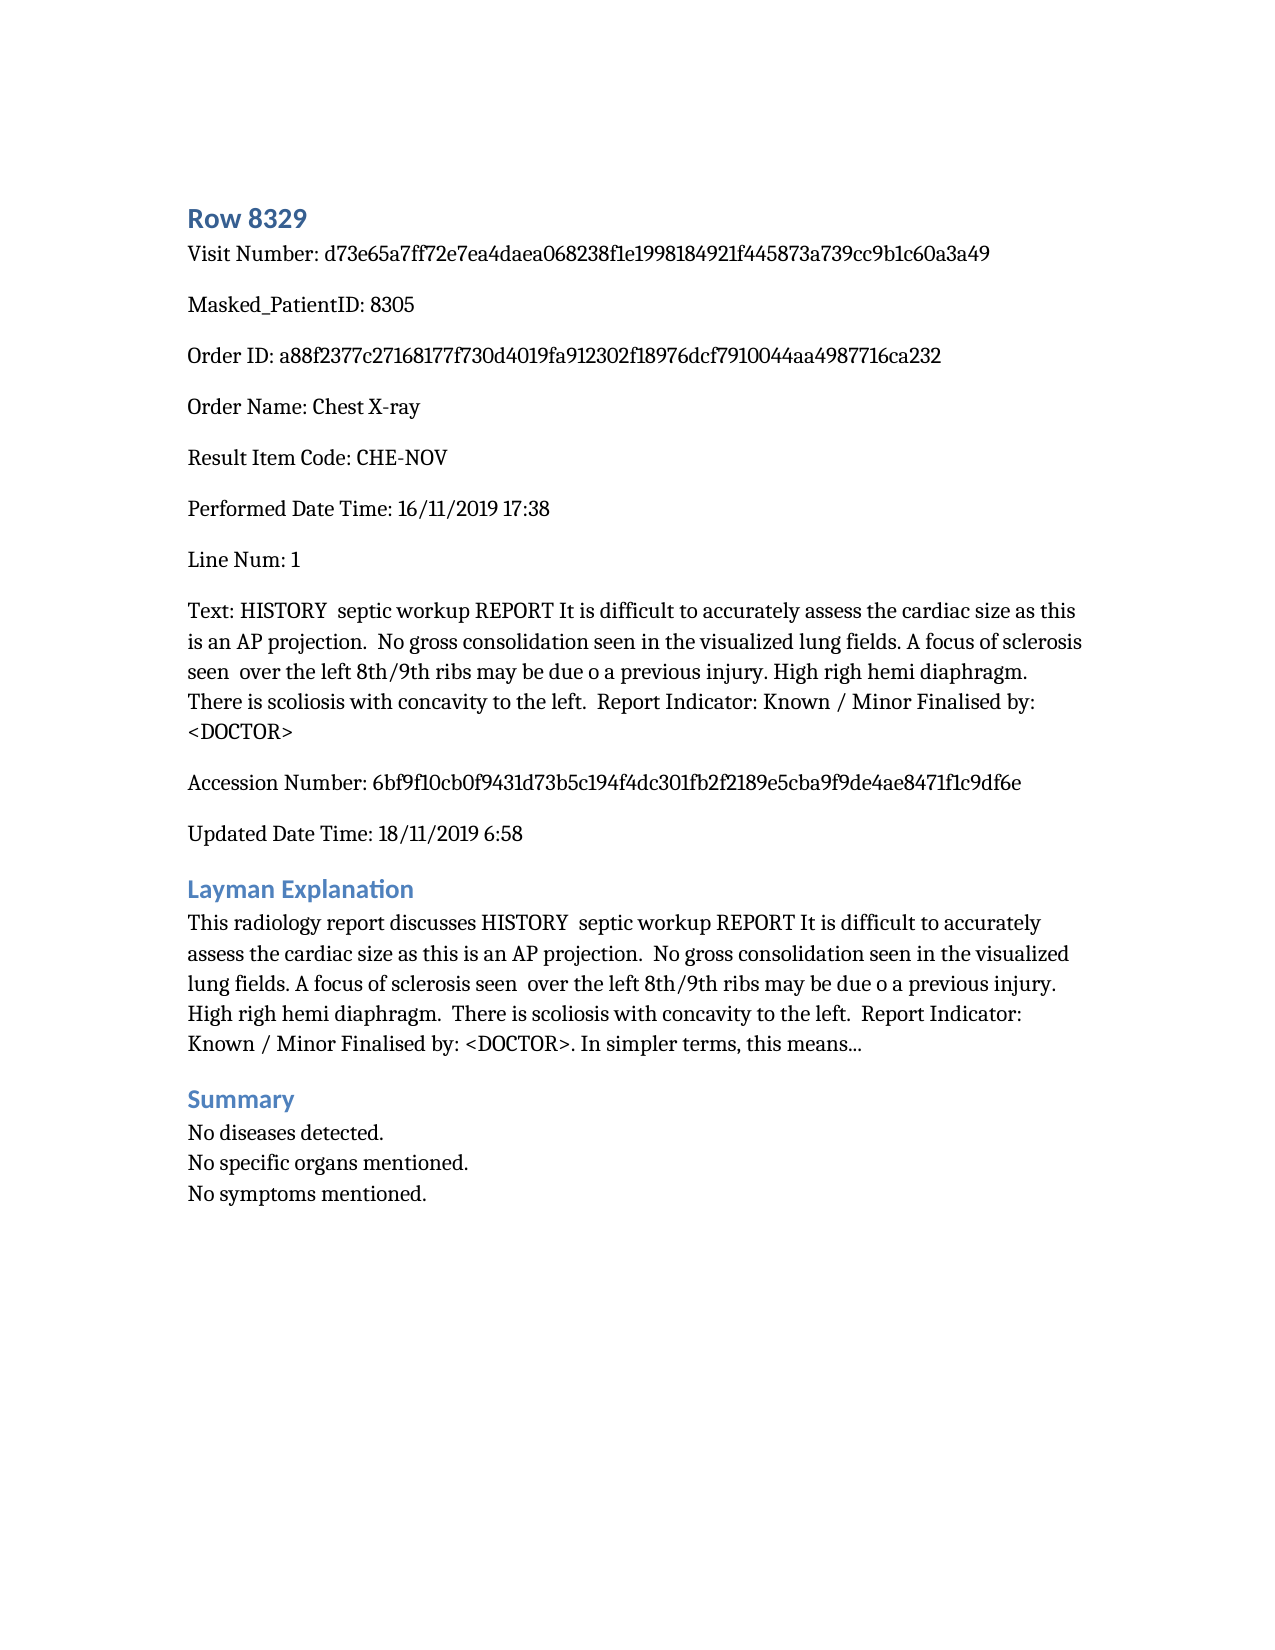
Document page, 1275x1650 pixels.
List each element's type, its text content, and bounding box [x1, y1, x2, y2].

text This radiology report discusses HISTORY septic workup REPORT It is difficult to accurately assess the cardiac size as this is an AP projection. No gross consolidation seen in the visualized lung fields. A focus of sclerosis seen over the left 8th/9th ribs may be due o a previous injury. High righ hemi diaphragm. There is scoliosis with concavity to the left. Report Indicator: Known / Minor Finalised by: <DOCTOR>. In simpler terms, this means... [187, 910, 1087, 1057]
text Text: HISTORY septic workup REPORT It is difficult to accurately assess the cardiac size as this is an AP projection. No gross consolidation seen in the visualized lung fields. A focus of sclerosis seen over the left 8th/9th ribs may be due o a previous injury. High righ hemi diaphragm. There is scoliosis with concavity to the left. Report Indicator: Known / Minor Finalised by: <DOCTOR> [187, 598, 1087, 745]
text Visit Number: d73e65a7ff72e7ea4daea068238f1e1998184921f445873a739cc9b1c60a3a49 [187, 241, 1087, 267]
subtitle Row 8329 [187, 200, 1087, 236]
subtitle Summary [187, 1082, 1087, 1115]
text Order Name: Chest X-ray [187, 394, 1087, 420]
text Result Item Code: CHE-NOV [187, 445, 1087, 471]
text Accession Number: 6bf9f10cb0f9431d73b5c194f4dc301fb2f2189e5cba9f9de4ae8471f1c9df6e [187, 770, 1087, 796]
text No diseases detected. No specific organs mentioned. No symptoms mentioned. [187, 1120, 1087, 1207]
text Order ID: a88f2377c27168177f730d4019fa912302f18976dcf7910044aa4987716ca232 [187, 343, 1087, 369]
text Performed Date Time: 16/11/2019 17:38 [187, 496, 1087, 522]
text Masked_PatientID: 8305 [187, 292, 1087, 318]
text Updated Date Time: 18/11/2019 6:58 [187, 821, 1087, 847]
subtitle Layman Explanation [187, 872, 1087, 905]
text Line Num: 1 [187, 547, 1087, 573]
